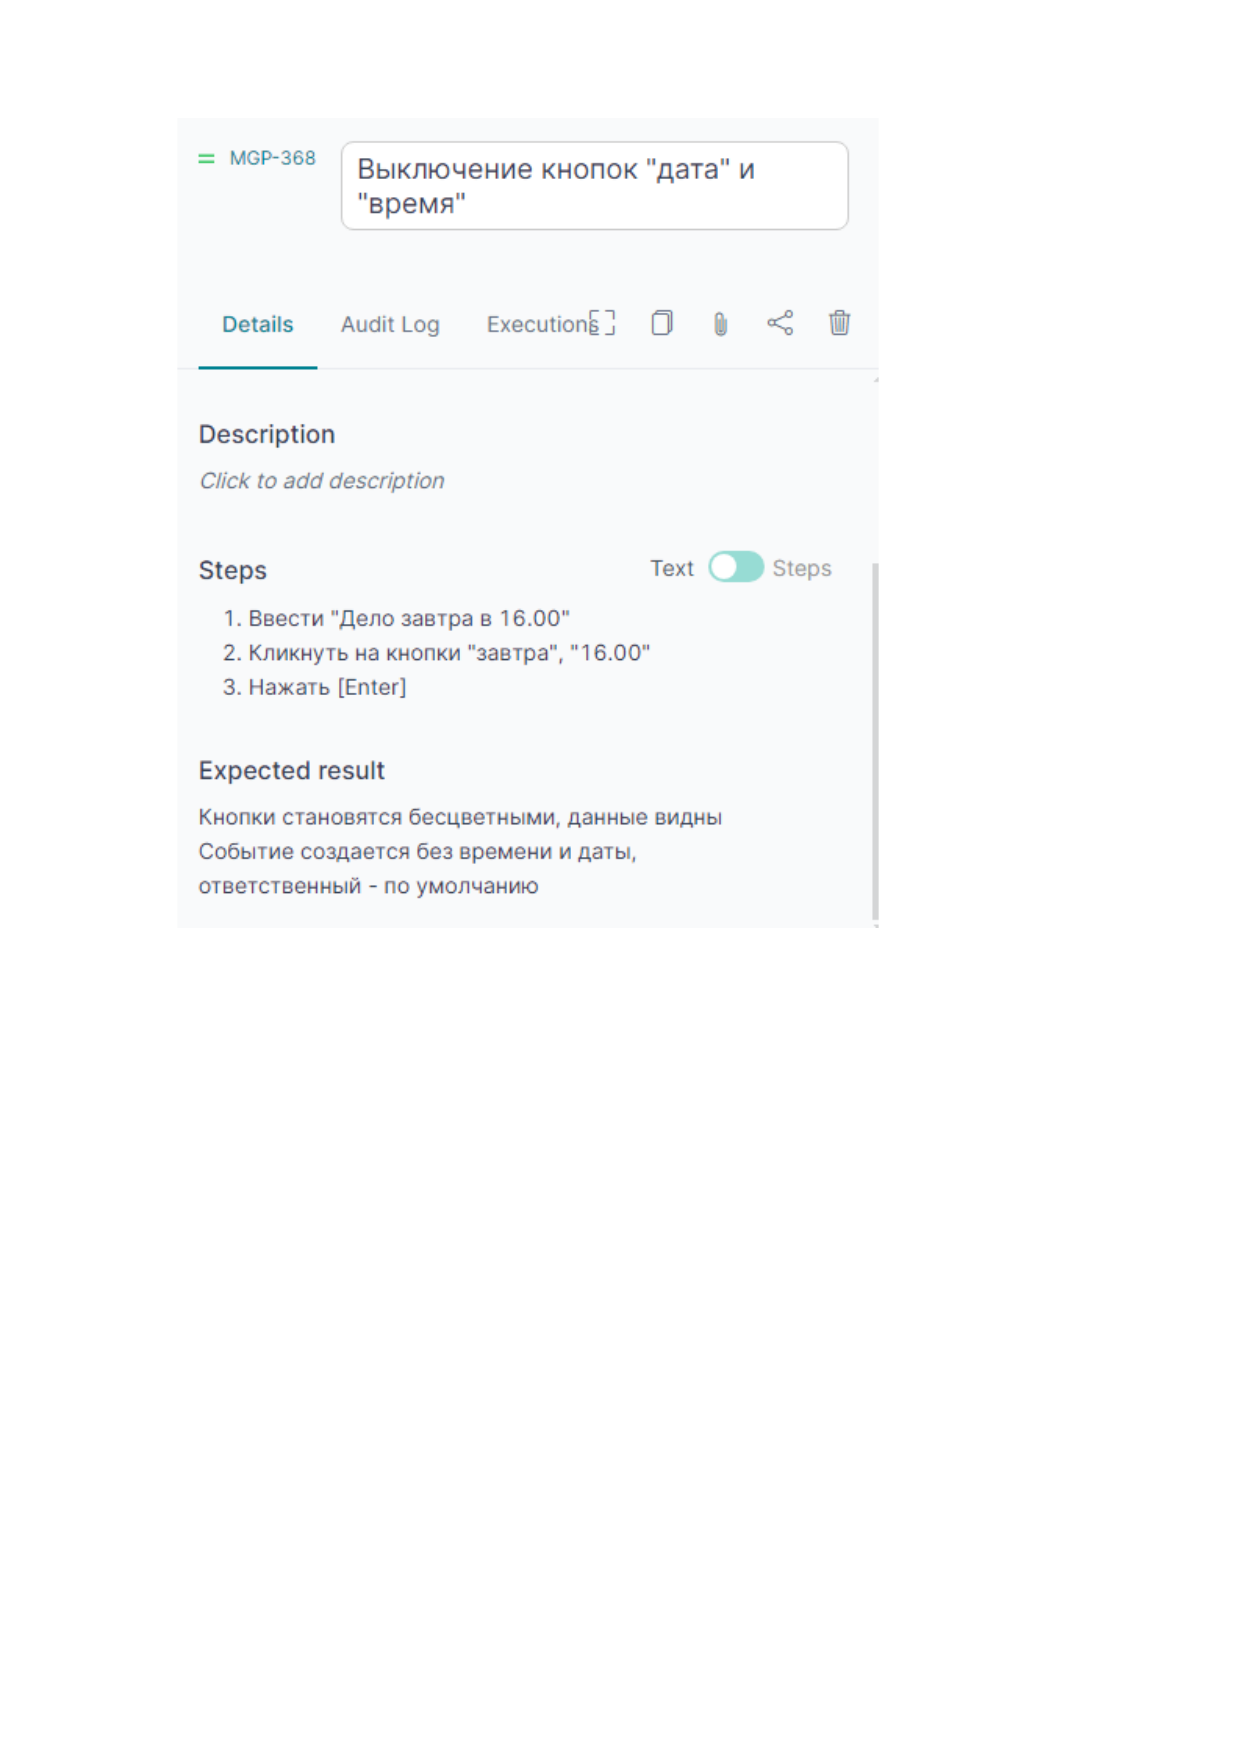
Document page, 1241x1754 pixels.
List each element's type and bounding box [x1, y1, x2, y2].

picture [177, 118, 879, 928]
